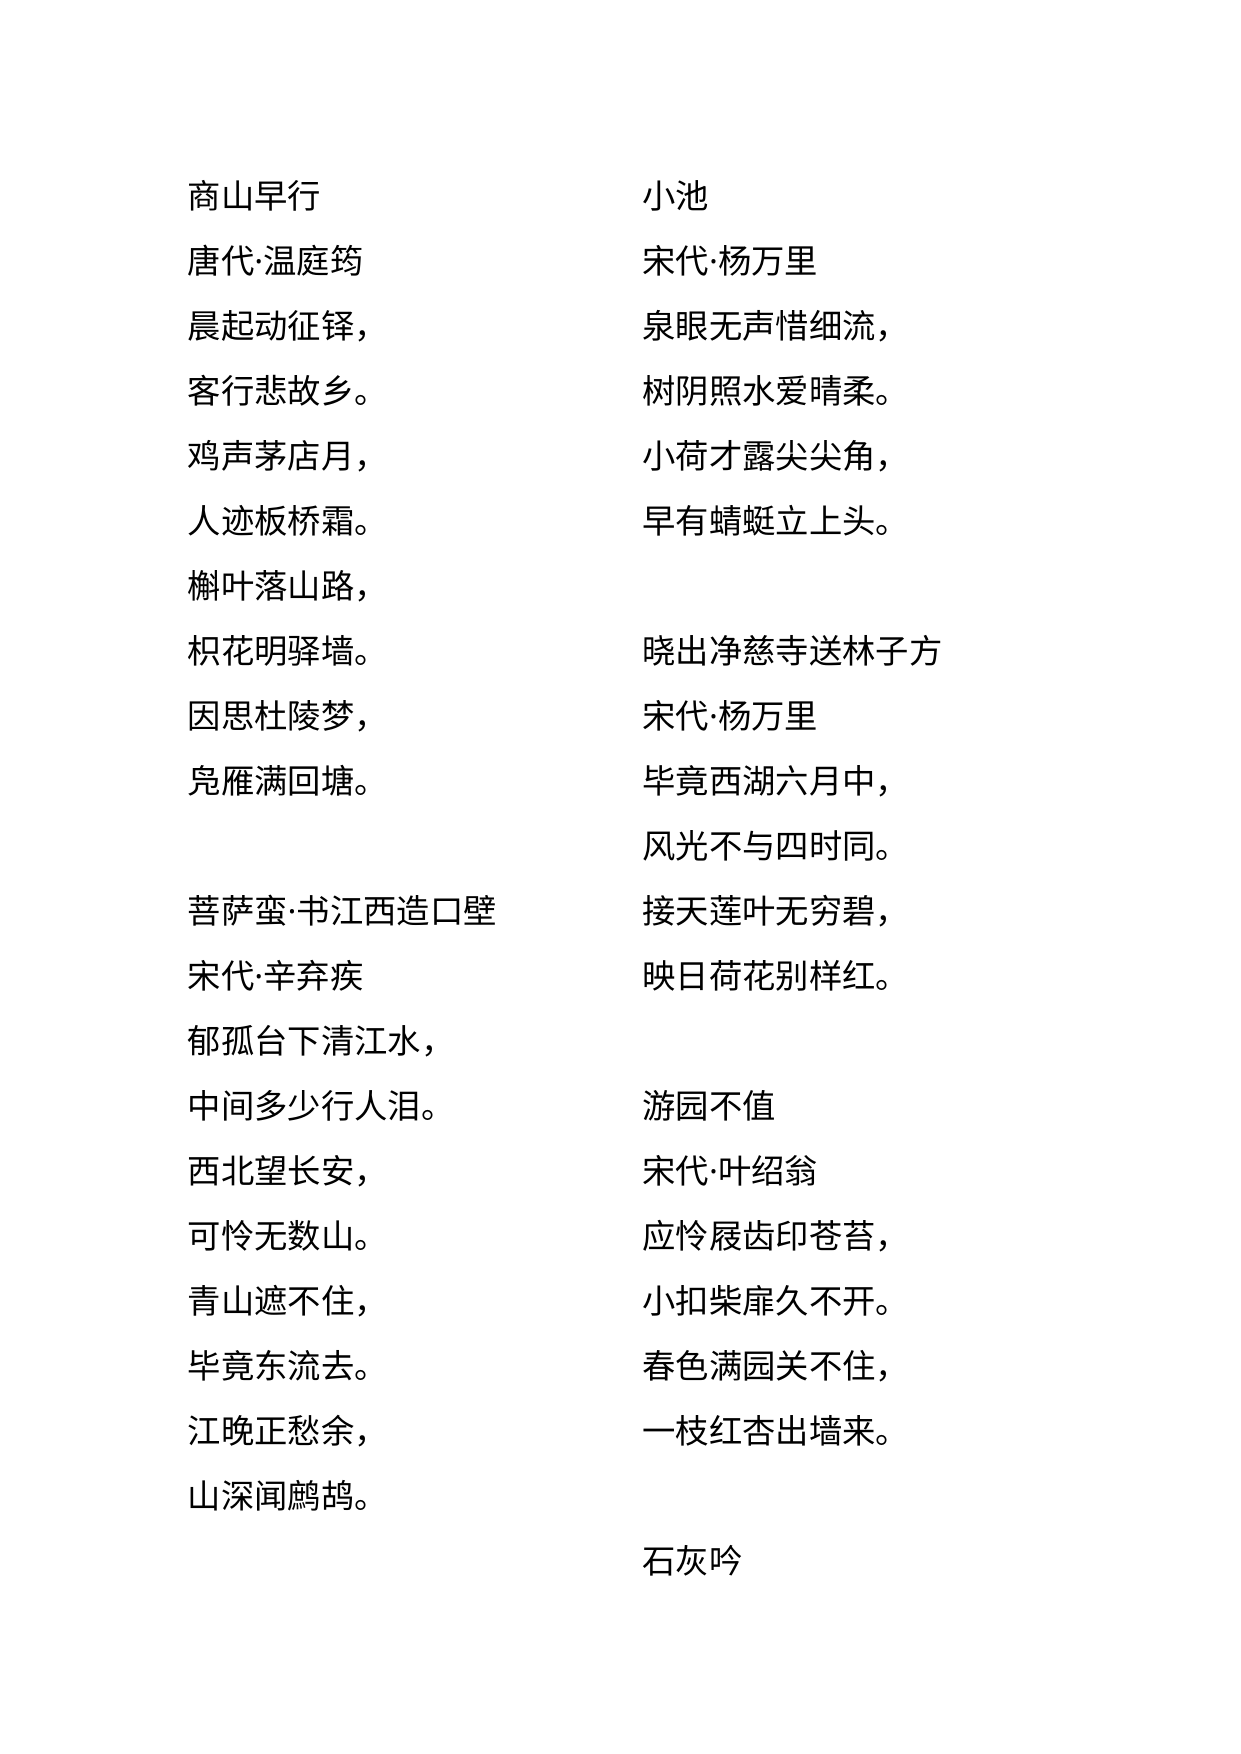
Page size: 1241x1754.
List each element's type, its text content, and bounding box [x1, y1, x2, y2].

text 一枝红杏出墙来。 [642, 1397, 1053, 1462]
text 鸡声茅店月， [187, 422, 598, 487]
text 宋代·辛弃疾 [187, 942, 598, 1007]
text 石灰吟 [642, 1527, 1053, 1592]
text 小扣柴扉久不开。 [642, 1267, 1053, 1332]
text 江晚正愁余， [187, 1397, 598, 1462]
text 应怜屐齿印苍苔， [642, 1202, 1053, 1267]
text 小荷才露尖尖角， [642, 422, 1053, 487]
text 晨起动征铎， [187, 292, 598, 357]
text 菩萨蛮·书江西造口壁 [187, 877, 598, 942]
text 唐代·温庭筠 [187, 227, 598, 292]
text 春色满园关不住， [642, 1332, 1053, 1397]
text 游园不值 [642, 1072, 1053, 1137]
text 青山遮不住， [187, 1267, 598, 1332]
text 西北望长安， [187, 1137, 598, 1202]
text 映日荷花别样红。 [642, 942, 1053, 1007]
text 客行悲故乡。 [187, 357, 598, 422]
text 郁孤台下清江水， [187, 1007, 598, 1072]
text 人迹板桥霜。 [187, 487, 598, 552]
text 接天莲叶无穷碧， [642, 877, 1053, 942]
text 槲叶落山路， [187, 552, 598, 617]
text 山深闻鹧鸪。 [187, 1462, 598, 1527]
text 枳花明驿墙。 [187, 617, 598, 682]
text 商山早行 [187, 162, 598, 227]
text 可怜无数山。 [187, 1202, 598, 1267]
text 风光不与四时同。 [642, 812, 1053, 877]
text 树阴照水爱晴柔。 [642, 357, 1053, 422]
text 晓出净慈寺送林子方 [642, 617, 1053, 682]
text 早有蜻蜓立上头。 [642, 487, 1053, 552]
text 因思杜陵梦， [187, 682, 598, 747]
text 泉眼无声惜细流， [642, 292, 1053, 357]
text 宋代·叶绍翁 [642, 1137, 1053, 1202]
text 凫雁满回塘。 [187, 747, 598, 812]
text 毕竟西湖六月中， [642, 747, 1053, 812]
text 小池 [642, 162, 1053, 227]
text 宋代·杨万里 [642, 227, 1053, 292]
text 毕竟东流去。 [187, 1332, 598, 1397]
text 宋代·杨万里 [642, 682, 1053, 747]
text 中间多少行人泪。 [187, 1072, 598, 1137]
